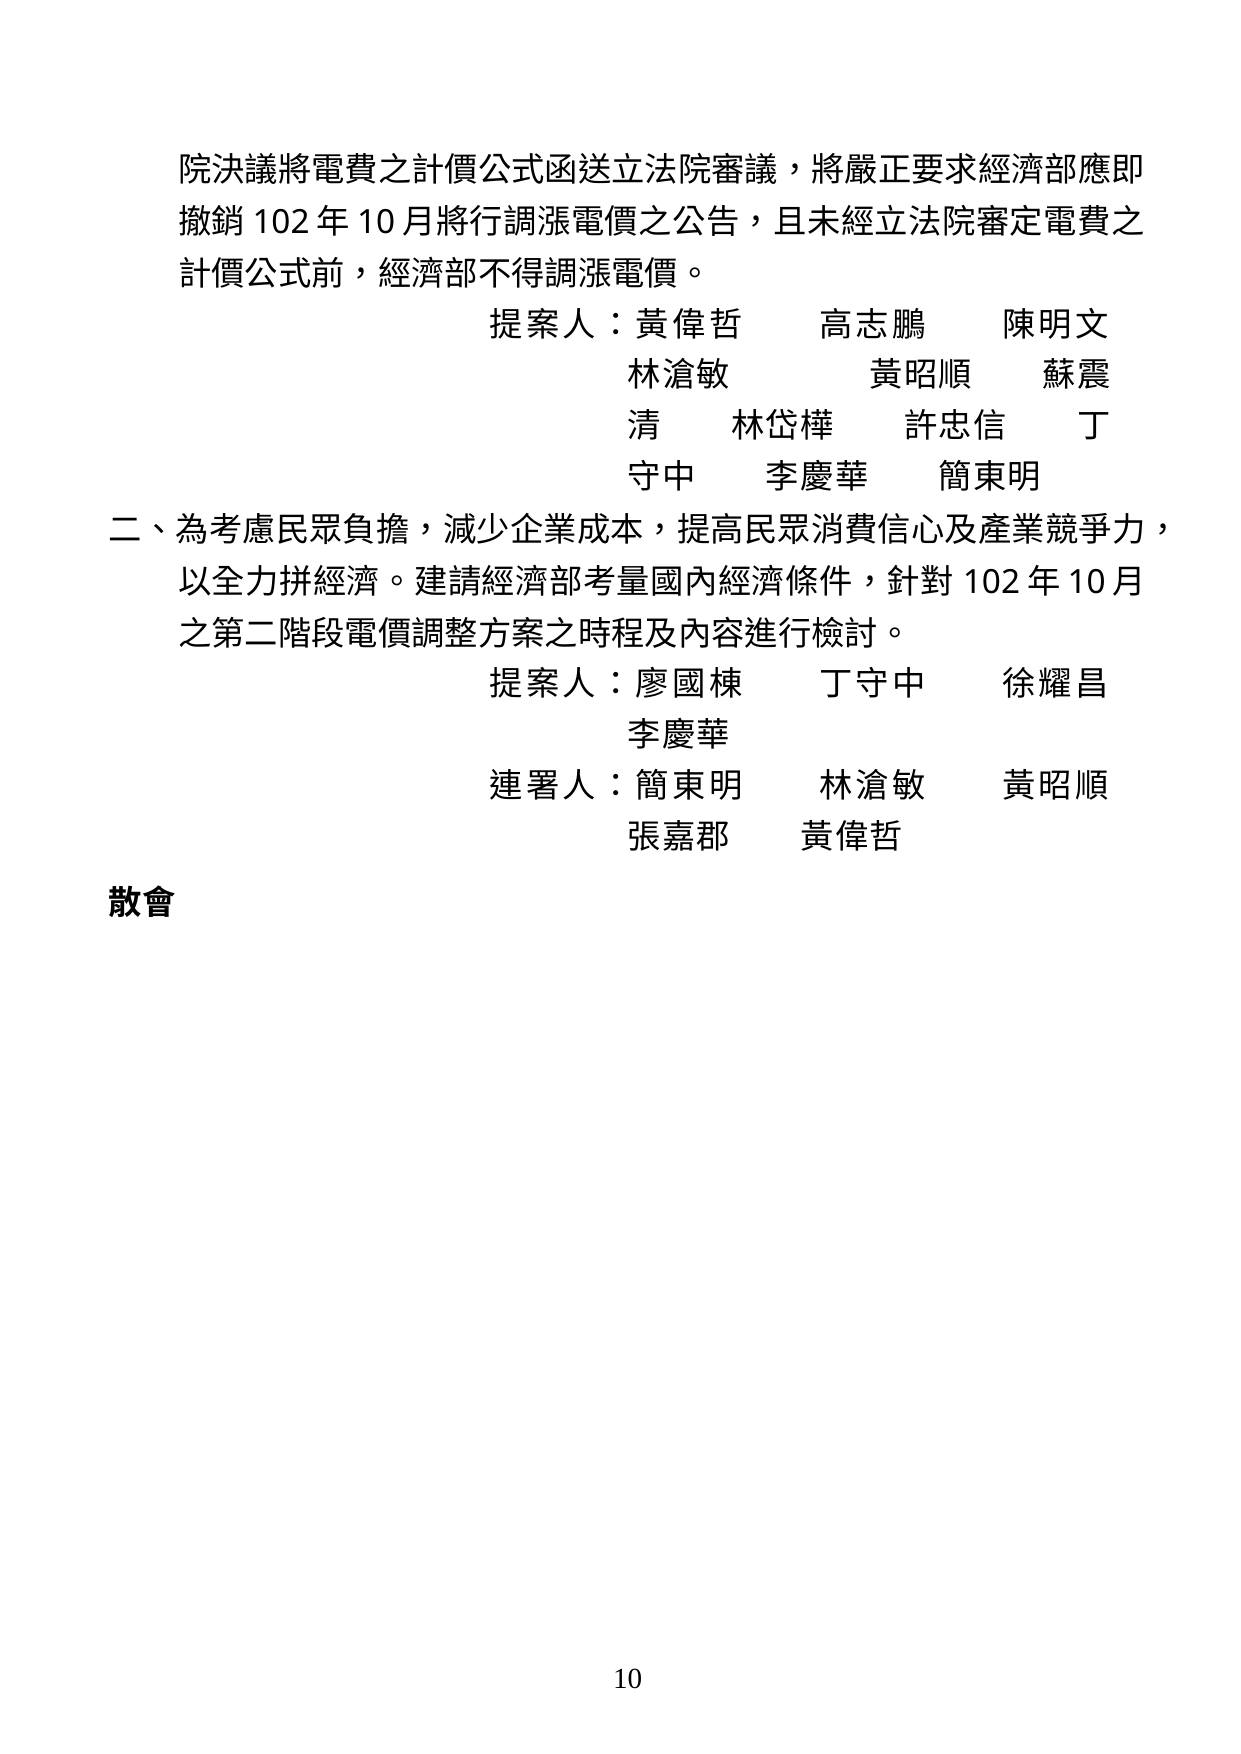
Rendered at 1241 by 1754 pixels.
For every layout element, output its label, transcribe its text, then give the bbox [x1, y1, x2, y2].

text 連署人：簡東明 林滄敏 黃昭順 張嘉郡 黃偉哲 [455, 757, 1112, 859]
text 提案人：黃偉哲 高志鵬 陳明文 林滄敏 黃昭順 蘇震清 林岱樺 許忠信 丁守中 李慶華 簡東明 [455, 296, 1112, 499]
text 二、為考慮民眾負擔，減少企業成本，提高民眾消費信心及產業競爭力，以全力拼經濟。建請經濟部考量國內經濟條件，針對102年10月之第二階段電價調整方案之時程及內容進行檢討。 [109, 499, 1146, 656]
text 提案人：廖國棟 丁守中 徐耀昌 李慶華 [455, 656, 1112, 757]
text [109, 140, 1146, 296]
text 散會 [5, 874, 1146, 924]
